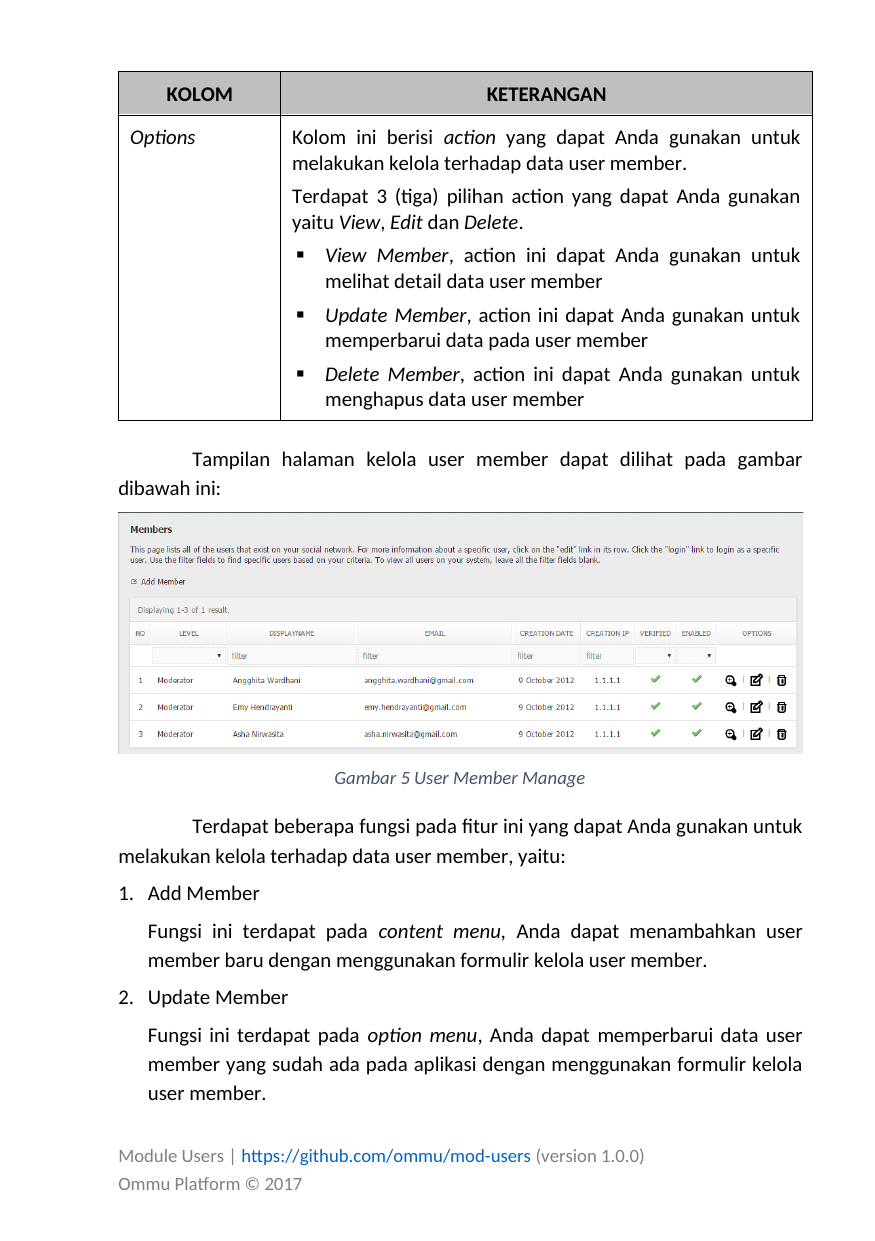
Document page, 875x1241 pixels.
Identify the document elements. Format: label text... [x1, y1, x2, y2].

text Tampilan halaman kelola user member dapat dilihat pada gambar dibawah ini: [118, 446, 803, 501]
text Terdapat beberapa fungsi pada fitur ini yang dapat Anda gunakan untuk melakukan kelola terhadap data user member, yaitu: [118, 814, 803, 868]
table_header KETERANGAN [281, 72, 812, 114]
list Add Member [118, 880, 803, 906]
list Fungsi ini terdapat pada option menu, Anda dapat memperbarui data user member yang sudah ada pada aplikasi dengan menggunakan formulir kelola user member. [148, 1022, 803, 1106]
table_header KOLOM [119, 72, 280, 114]
list Fungsi ini terdapat pada content menu, Anda dapat menambahkan user member baru dengan menggunakan formulir kelola user member. [148, 918, 803, 972]
picture [118, 512, 804, 754]
table_cell Kolom ini berisi action yang dapat Anda gunakan untuk melakukan kelola terhadap data user member. Terdapat 3 (tiga) pilihan action yang dapat Anda gunakan yaitu View, Edit dan Delete. View Member, action ini dapat Anda gunakan untuk melihat detail data user member Update Member, action ini dapat Anda gunakan untuk memperbarui data pada user member Delete Member, action ini dapat Anda gunakan untuk menghapus data user member [281, 116, 812, 420]
table_cell Options [119, 116, 280, 420]
list Update Member [118, 984, 803, 1010]
